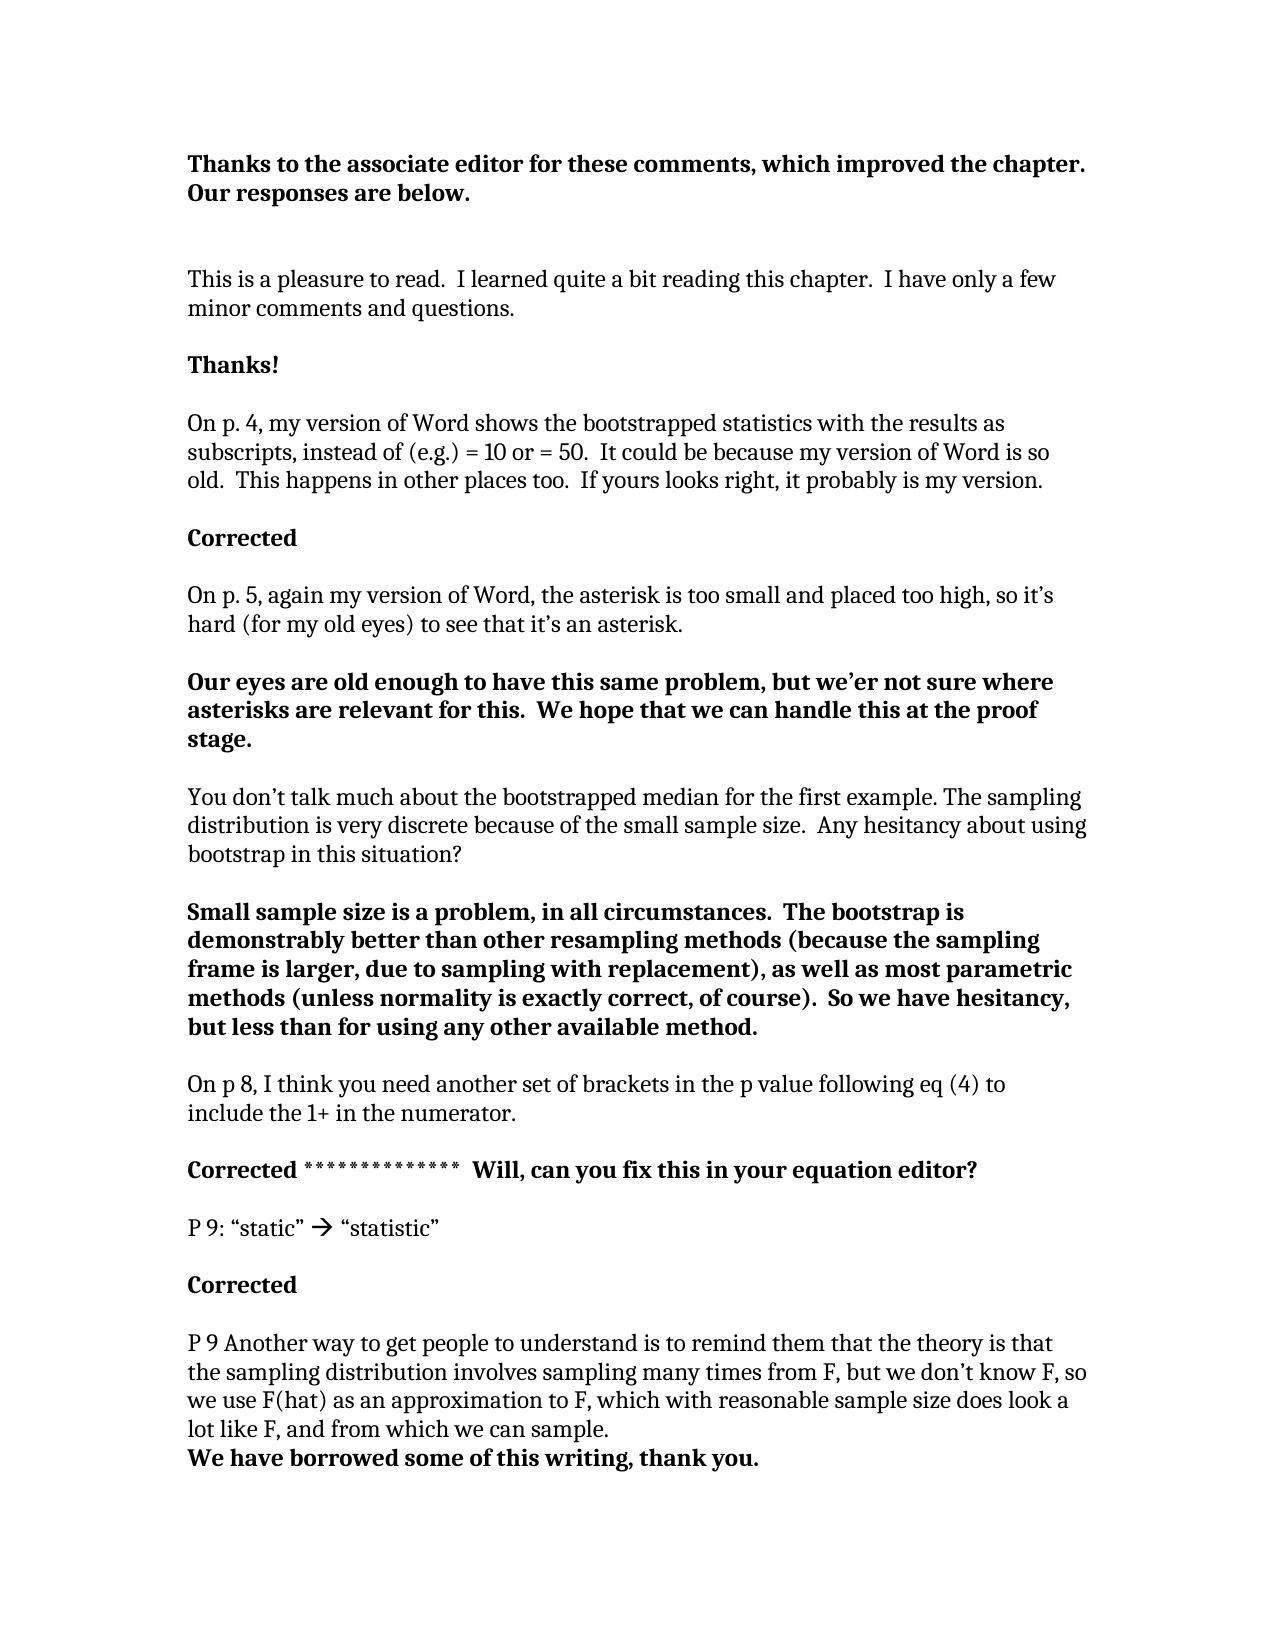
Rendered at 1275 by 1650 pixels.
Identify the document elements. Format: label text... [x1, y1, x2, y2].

text Corrected ************** Will, can you fix this in your equation editor? [187, 1156, 1087, 1185]
text P 9 Another way to get people to understand is to remind them that the theory is that the sampling distribution involves sampling many times from F, but we don’t know F, so we use F(hat) as an approximation to F, which with reasonable sample size does look a lot like F, and from which we can sample. [187, 1329, 1087, 1444]
text On p 8, I think you need another set of brackets in the p value following eq (4) to include the 1+ in the numerator. [187, 1070, 1087, 1127]
text This is a pleasure to read. I learned quite a bit reading this chapter. I have only a few minor comments and questions. [187, 265, 1087, 322]
text On p. 4, my version of Word shows the bootstrapped statistics with the results as subscripts, instead of (e.g.) = 10 or = 50. It could be because my version of Word is so old. This happens in other places too. If yours looks right, it probably is my version. [187, 409, 1087, 495]
text We have borrowed some of this writing, thank you. [187, 1444, 1087, 1472]
text You don’t talk much about the bootstrapped median for the first example. The sampling distribution is very discrete because of the small sample size. Any hesitancy about using bootstrap in this situation? [187, 782, 1087, 869]
text Thanks! [187, 351, 1087, 380]
text P 9: “static” “statistic” [187, 1214, 1087, 1242]
text Our eyes are old enough to have this same problem, but we’er not sure where asterisks are relevant for this. We hope that we can handle this at the proof stage. [187, 667, 1087, 754]
text Thanks to the associate editor for these comments, which improved the chapter. Our responses are below. [187, 150, 1087, 207]
text Corrected [187, 524, 1087, 552]
text Corrected [187, 1271, 1087, 1300]
text On p. 5, again my version of Word, the asterisk is too small and placed too high, so it’s hard (for my old eyes) to see that it’s an asterisk. [187, 581, 1087, 639]
text Small sample size is a problem, in all circumstances. The bootstrap is demonstrably better than other resampling methods (because the sampling frame is larger, due to sampling with replacement), as well as most parametric methods (unless normality is exactly correct, of course). So we have hesitancy, but less than for using any other available method. [187, 897, 1087, 1041]
